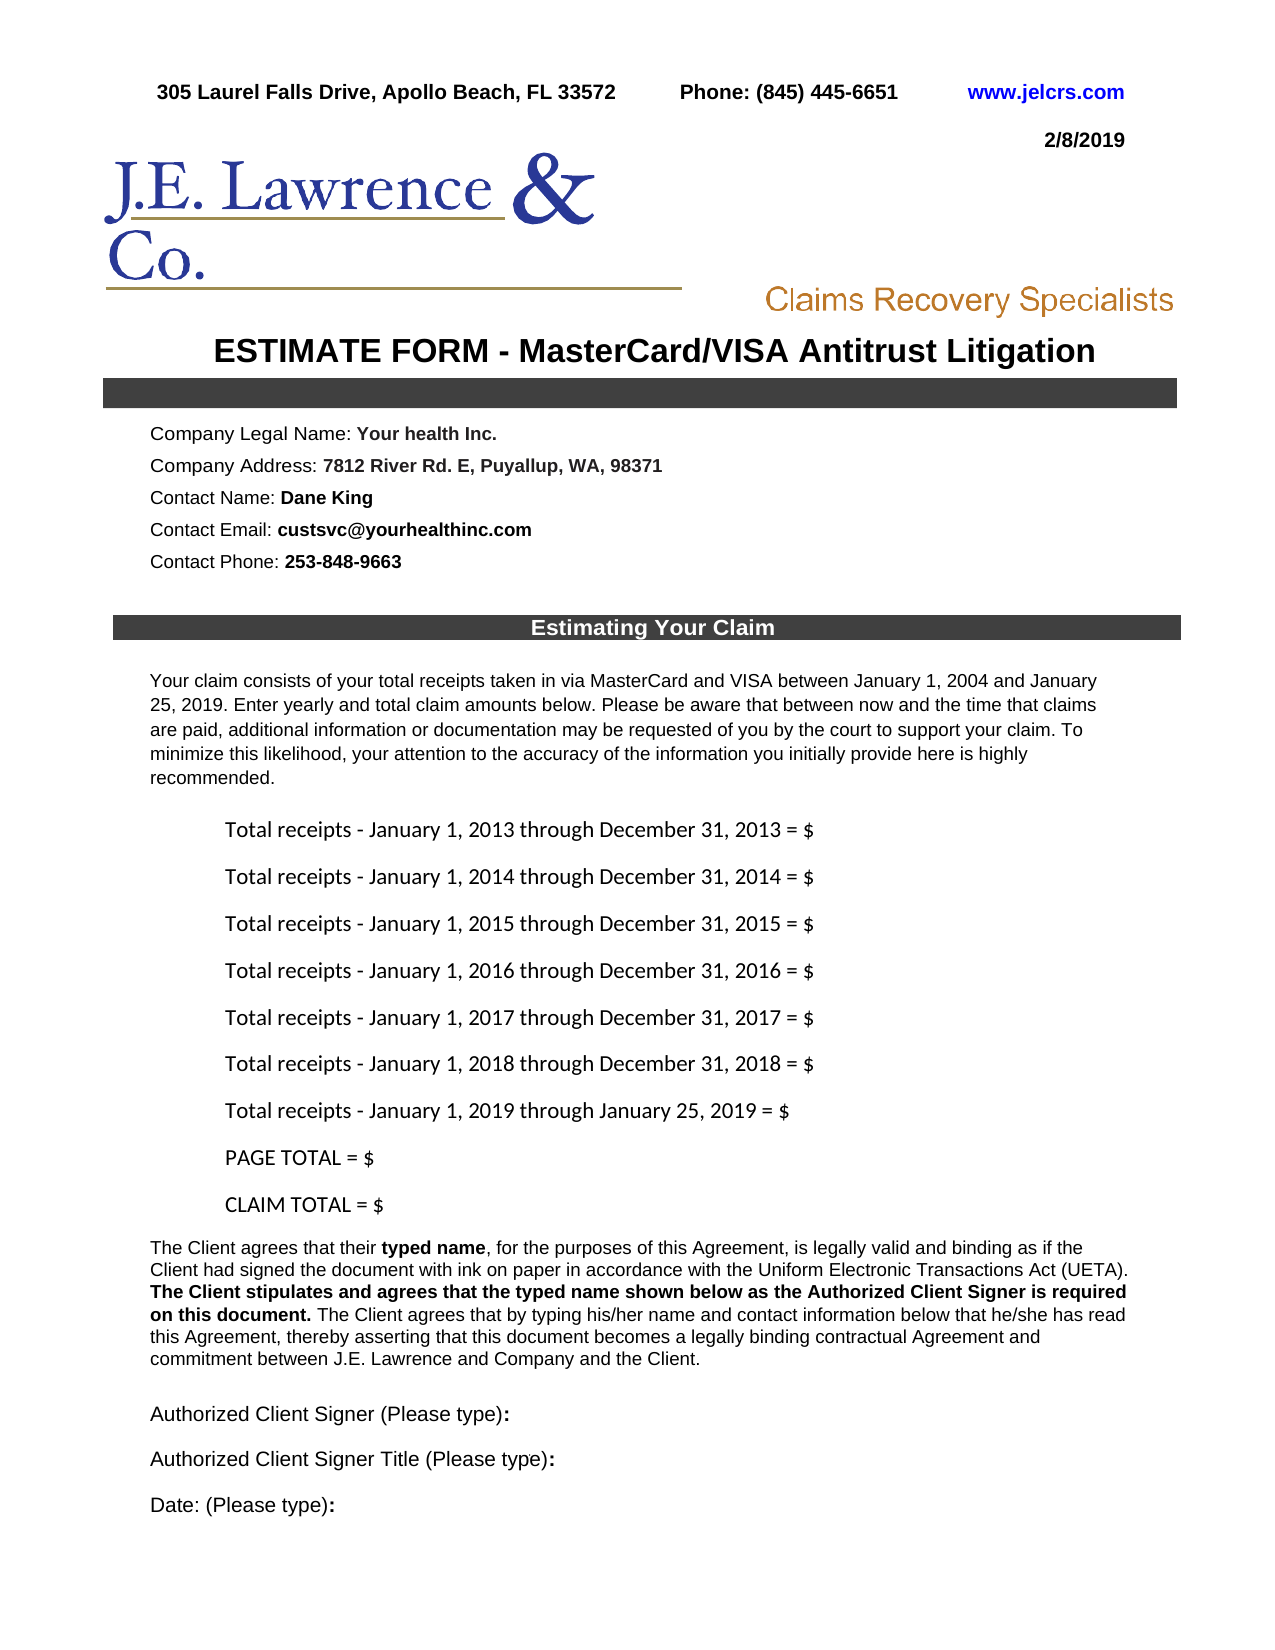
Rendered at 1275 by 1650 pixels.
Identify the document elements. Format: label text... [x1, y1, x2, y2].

picture [985, 293, 1010, 318]
picture [222, 161, 491, 210]
subtitle Estimating Your Claim [112, 614, 1191, 640]
text Total receipts - January 1, 2016 through December 31, 2016 = $ [225, 956, 1125, 984]
text Total receipts - January 1, 2017 through December 31, 2017 = $ [225, 1003, 1125, 1031]
picture [158, 248, 190, 280]
text Contact Phone: 253-848-9663 [150, 551, 1125, 572]
text Total receipts - January 1, 2013 through December 31, 2013 = $ [225, 815, 1125, 843]
picture [823, 293, 863, 311]
text Contact Email: custsvc@yourhealthinc.com [150, 518, 1125, 540]
text Date: (Please type): [150, 1493, 1125, 1517]
picture [796, 293, 813, 311]
text Total receipts - January 1, 2019 through January 25, 2019 = $ [225, 1096, 1125, 1124]
picture [1133, 287, 1173, 311]
text CLAIM TOTAL = $ [225, 1190, 1125, 1218]
text The Client agrees that their typed name, for the purposes of this Agreement, is legally valid and binding as if the Client had signed the document with ink on paper in accordance with the Uniform Electronic Transactions Act (UETA). The Client stipulates and agrees that the typed name shown below as the Authorized Client Signer is required on this document. The Client agrees that by typing his/her name and contact information below that he/she has read this Agreement, thereby asserting that this document becomes a legally binding contractual Agreement and commitment between J.E. Lawrence and Company and the Client. [150, 1237, 1134, 1369]
text Company Legal Name: Your health Inc. [150, 409, 1125, 444]
text 305 Laurel Falls Drive, Apollo Beach, FL 33572 Phone: (845) 445-6651 www.jelcrs.com 2/8/2019 [152, 56, 1125, 152]
text ESTIMATE FORM - MasterCard/VISA Antitrust Litigation [201, 331, 1109, 370]
picture [766, 286, 788, 311]
text PAGE TOTAL = $ [225, 1143, 1125, 1171]
picture [1042, 287, 1098, 317]
text Total receipts - January 1, 2015 through December 31, 2015 = $ [225, 909, 1125, 937]
text Your claim consists of your total receipts taken in via MasterCard and VISA between January 1, 2004 and January 25, 2019. Enter yearly and total claim amounts below. Please be aware that between now and the time that claims are paid, additional information or documentation may be requested of you by the court to support your claim. To minimize this likelihood, your attention to the accuracy of the information you initially provide here is highly recommended. [149, 670, 1125, 788]
text Authorized Client Signer Title (Please type): [150, 1447, 1125, 1493]
text Total receipts - January 1, 2018 through December 31, 2018 = $ [225, 1049, 1125, 1077]
text Total receipts - January 1, 2014 through December 31, 2014 = $ [225, 862, 1125, 890]
text Company Address: 7812 River Rd. E, Puyallup, WA, 98371 [150, 454, 1125, 476]
text Contact Name: Dane King [150, 486, 1125, 508]
picture [1020, 286, 1039, 311]
text Authorized Client Signer (Please type): [150, 1402, 1125, 1447]
picture [1101, 293, 1117, 311]
